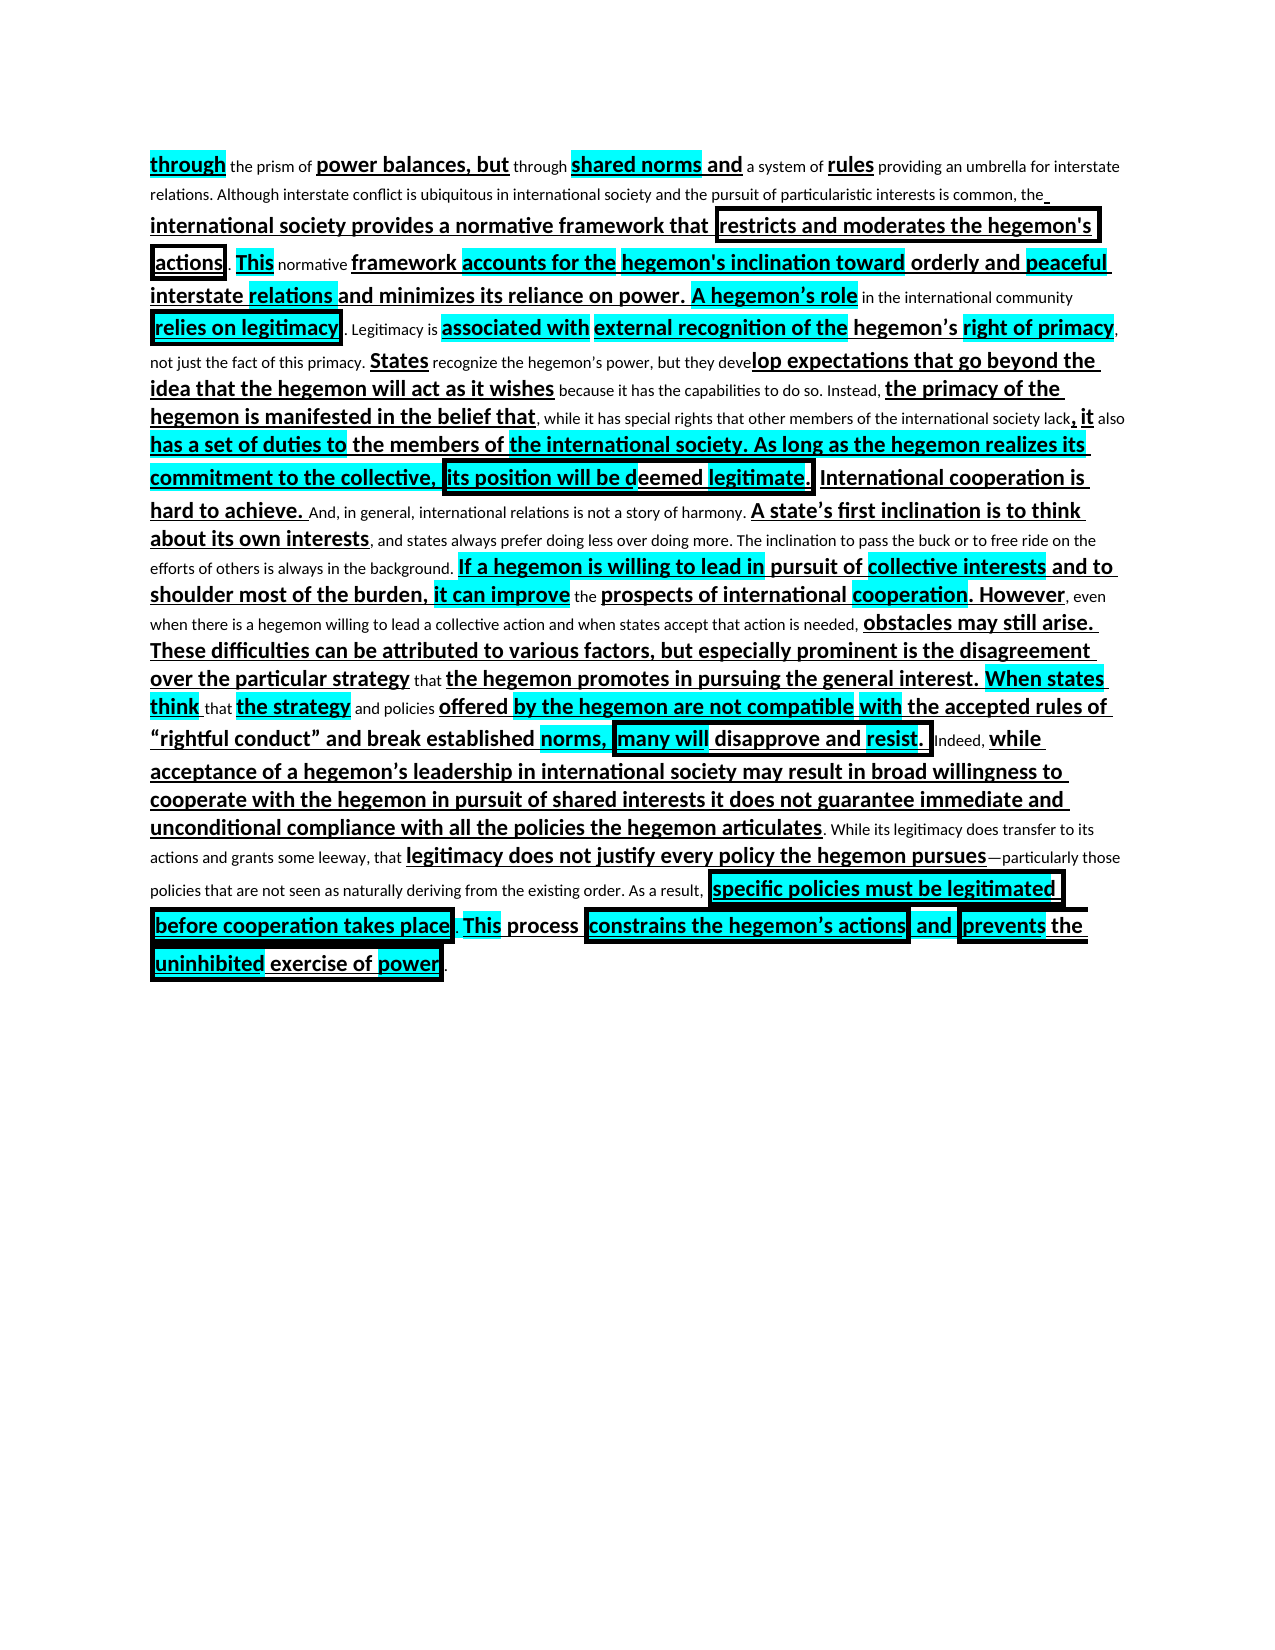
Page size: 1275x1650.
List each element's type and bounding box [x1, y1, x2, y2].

text [150, 150, 1125, 982]
